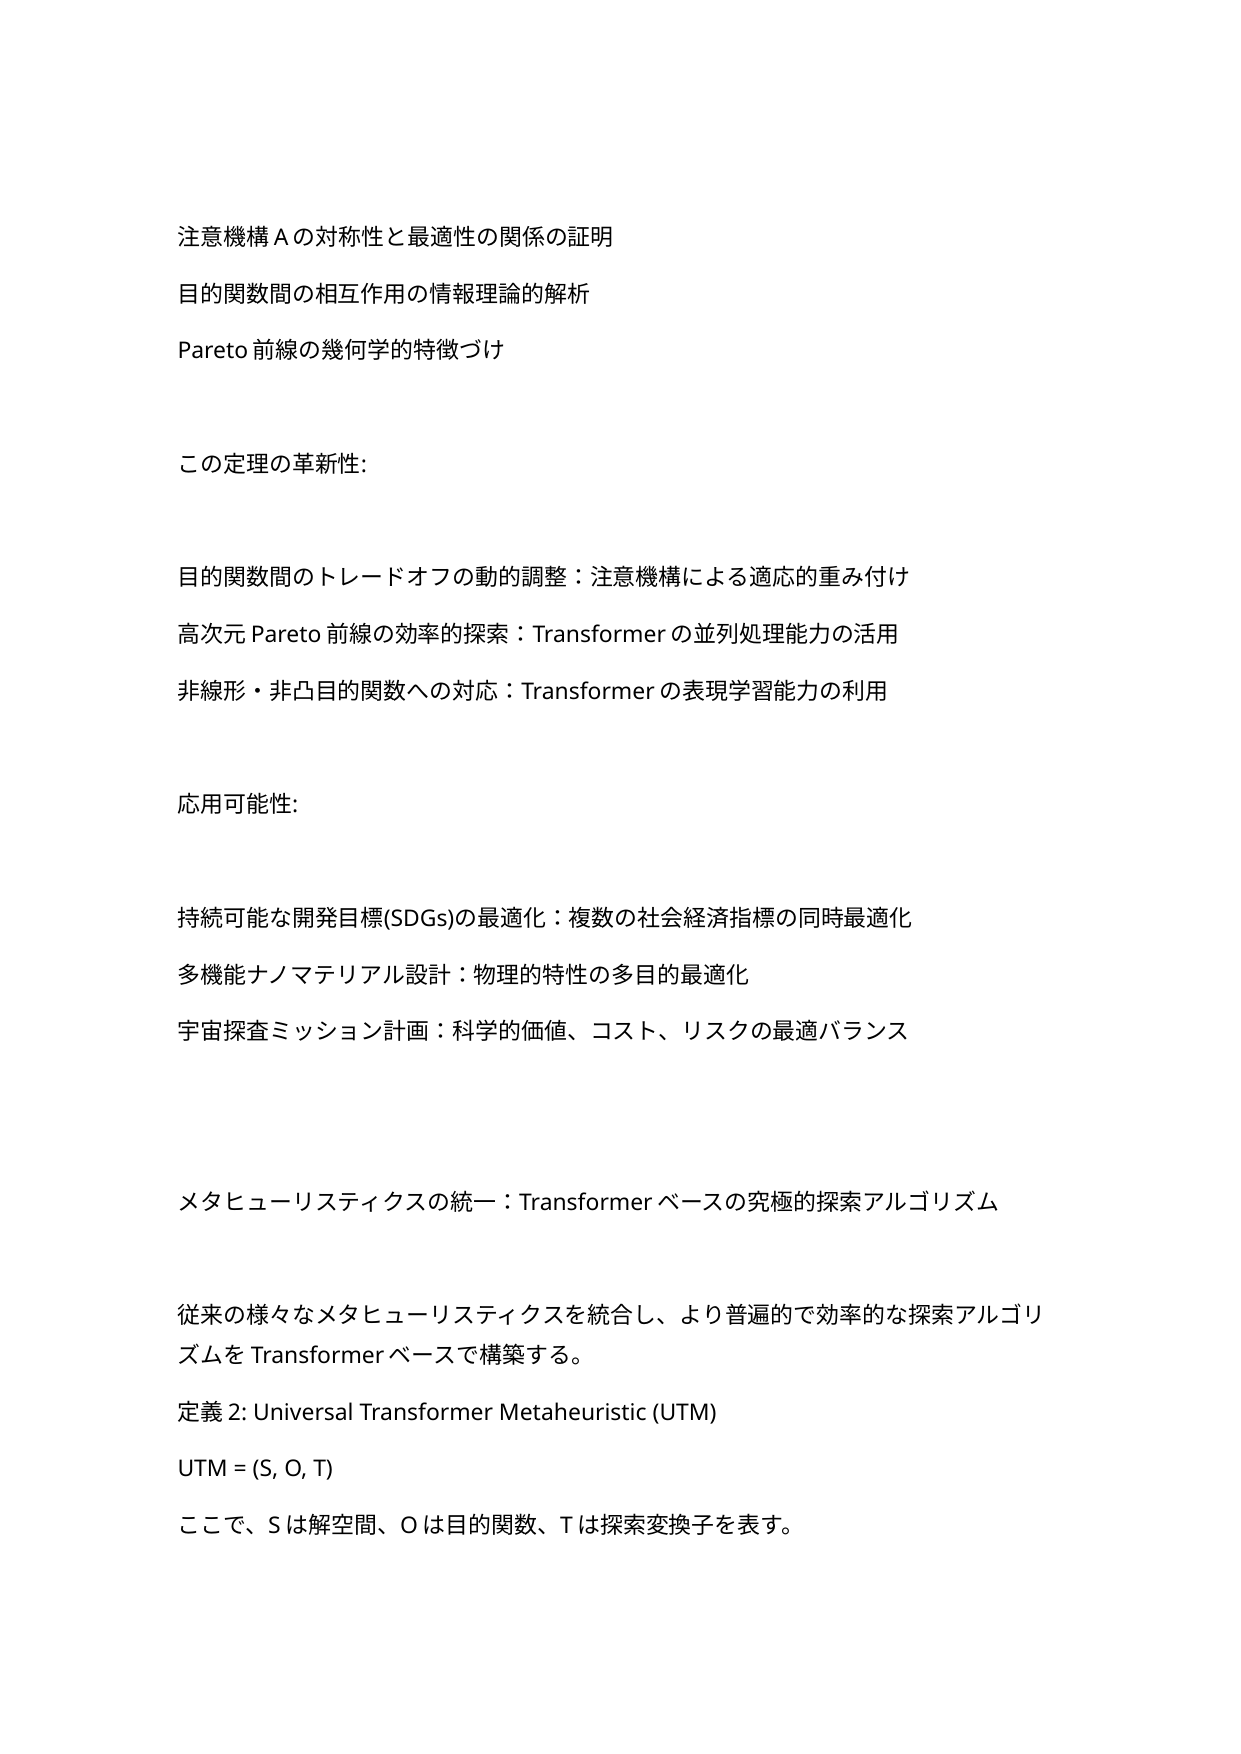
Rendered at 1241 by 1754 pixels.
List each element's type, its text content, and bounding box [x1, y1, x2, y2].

text 目的関数間のトレードオフの動的調整：注意機構による適応的重み付け [177, 557, 1063, 595]
text 高次元Pareto前線の効率的探索：Transformerの並列処理能力の活用 [177, 614, 1063, 651]
text 持続可能な開発目標(SDGs)の最適化：複数の社会経済指標の同時最適化 [177, 898, 1063, 935]
text 定義2: Universal Transformer Metaheuristic (UTM) [177, 1392, 1063, 1429]
text 多機能ナノマテリアル設計：物理的特性の多目的最適化 [177, 954, 1063, 992]
text メタヒューリスティクスの統一：Transformerベースの究極的探索アルゴリズム [177, 1181, 1063, 1219]
text 従来の様々なメタヒューリスティクスを統合し、より普遍的で効率的な探索アルゴリズムをTransformerベースで構築する。 [177, 1295, 1063, 1373]
text UTM = (S, O, T) [177, 1449, 1063, 1486]
text この定理の革新性: [177, 444, 1063, 481]
text 応用可能性: [177, 784, 1063, 822]
text 非線形・非凸目的関数への対応：Transformerの表現学習能力の利用 [177, 671, 1063, 708]
text 目的関数間の相互作用の情報理論的解析 [177, 273, 1063, 311]
text ここで、Sは解空間、Oは目的関数、Tは探索変換子を表す。 [177, 1505, 1063, 1543]
text Pareto前線の幾何学的特徴づけ [177, 330, 1063, 368]
text 注意機構Aの対称性と最適性の関係の証明 [177, 217, 1063, 254]
text 宇宙探査ミッション計画：科学的価値、コスト、リスクの最適バランス [177, 1011, 1063, 1049]
